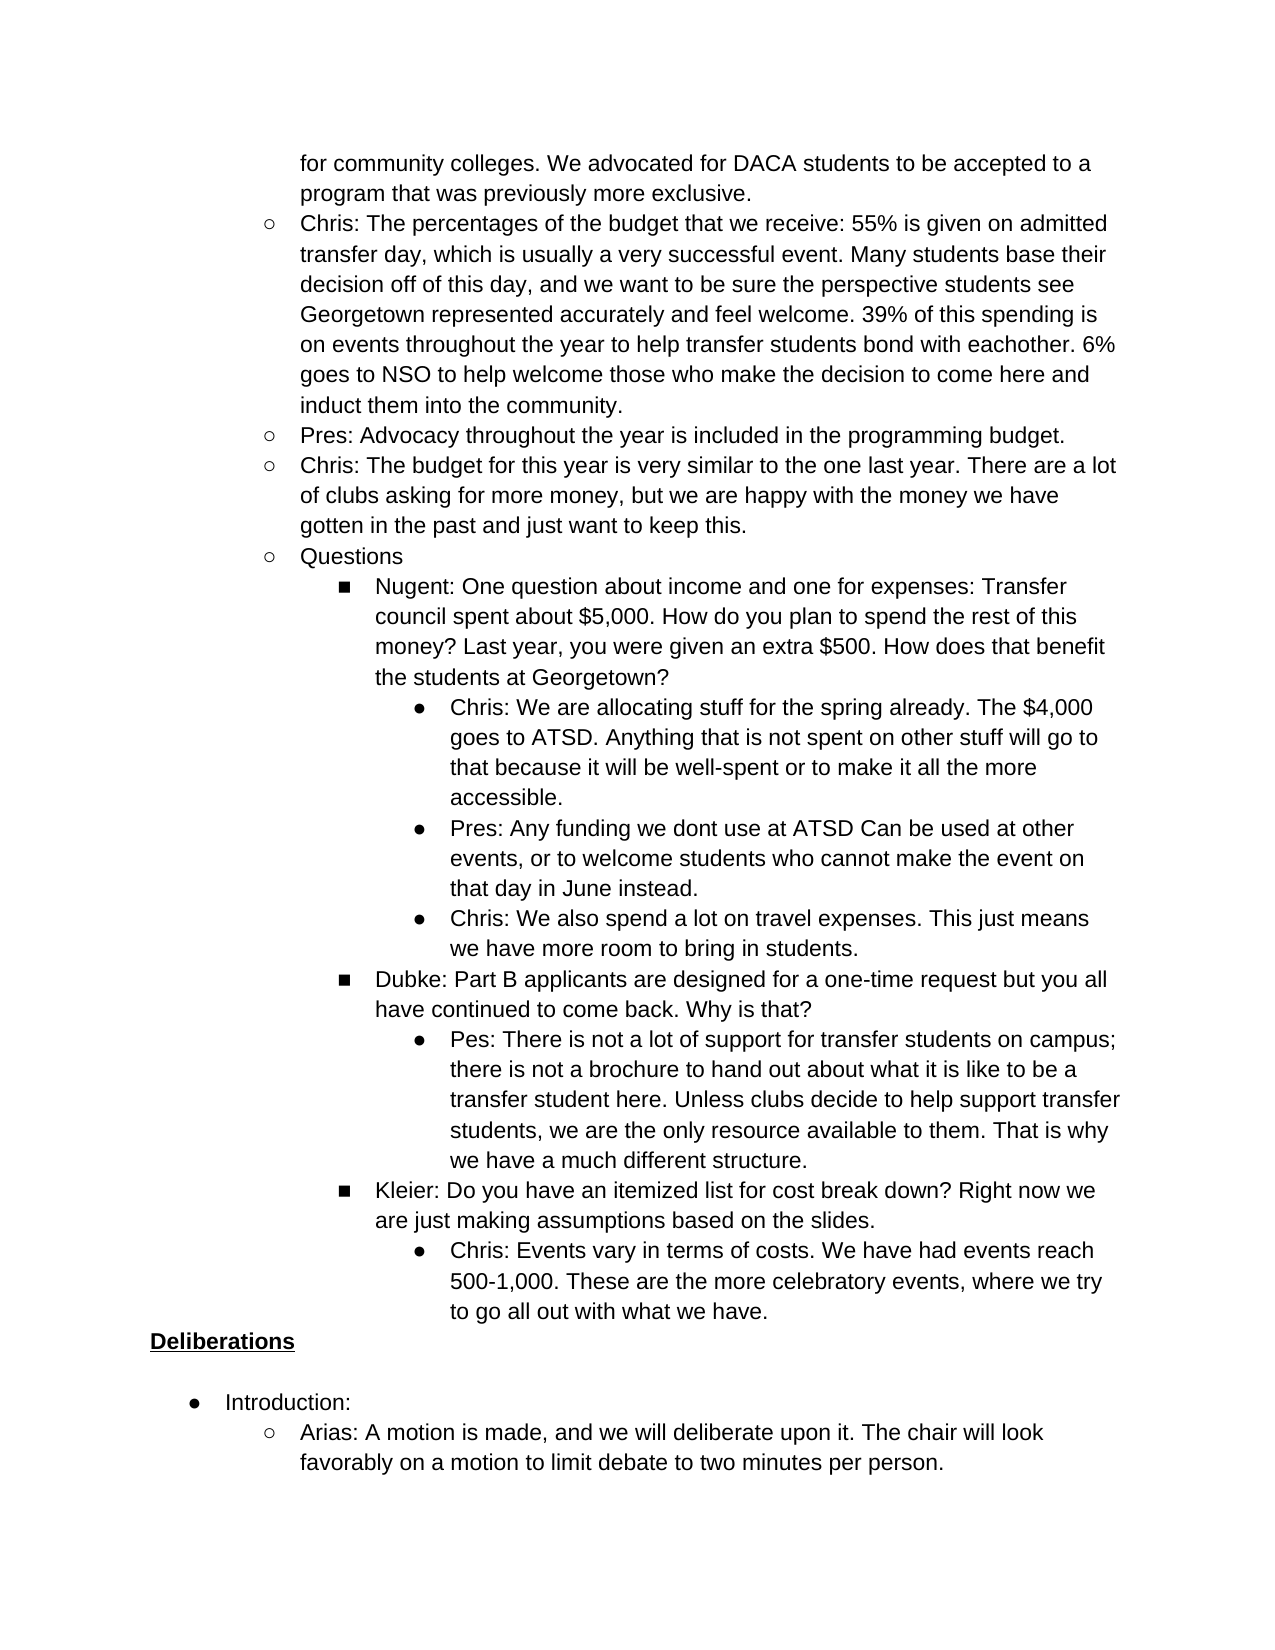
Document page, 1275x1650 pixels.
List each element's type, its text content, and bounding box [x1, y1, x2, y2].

list Chris: The percentages of the budget that we receive: 55% is given on admitted transfer day, which is usually a very successful event. Many students base their decision off of this day, and we want to be sure the perspective students see Georgetown represented accurately and feel welcome. 39% of this spending is on events throughout the year to help transfer students bond with eachother. 6% goes to NSO to help welcome those who make the decision to come here and induct them into the community. [262, 210, 1125, 418]
list Introduction: [187, 1388, 1125, 1415]
list Chris: Events vary in terms of costs. We have had events reach 500-1,000. These are the more celebratory events, where we try to go all out with what we have. [412, 1237, 1125, 1324]
list Chris: The budget for this year is very similar to the one last year. There are a lot of clubs asking for more money, but we are happy with the money we have gotten in the past and just want to keep this. [262, 452, 1125, 539]
list Kleier: Do you have an itemized list for cost break down? Right now we are just making assumptions based on the slides. [337, 1177, 1125, 1234]
list Nugent: One question about income and one for expenses: Transfer council spent about $5,000. How do you plan to spend the rest of this money? Last year, you were given an extra $500. How does that benefit the students at Georgetown? [337, 573, 1125, 690]
list Pres: Advocacy throughout the year is included in the programming budget. [262, 422, 1125, 448]
list Dubke: Part B applicants are designed for a one-time request but you all have continued to come back. Why is that? [337, 966, 1125, 1022]
list Chris: We are allocating stuff for the spring already. The $4,000 goes to ATSD. Anything that is not spent on other stuff will go to that because it will be well-spent or to make it all the more accessible. [412, 694, 1125, 811]
list Questions [262, 543, 1125, 569]
list Arias: A motion is made, and we will deliberate upon it. The chair will look favorably on a motion to limit debate to two minutes per person. [262, 1419, 1125, 1475]
list Pes: There is not a lot of support for transfer students on campus; there is not a brochure to hand out about what it is like to be a transfer student here. Unless clubs decide to help support transfer students, we are the only resource available to them. That is why we have a much different structure. [412, 1026, 1125, 1173]
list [262, 150, 1125, 207]
list Pres: Any funding we dont use at ATSD Can be used at other events, or to welcome students who cannot make the event on that day in June instead. [412, 814, 1125, 901]
text Deliberations [150, 1328, 1125, 1354]
list Chris: We also spend a lot on travel expenses. This just means we have more room to bring in students. [412, 905, 1125, 962]
